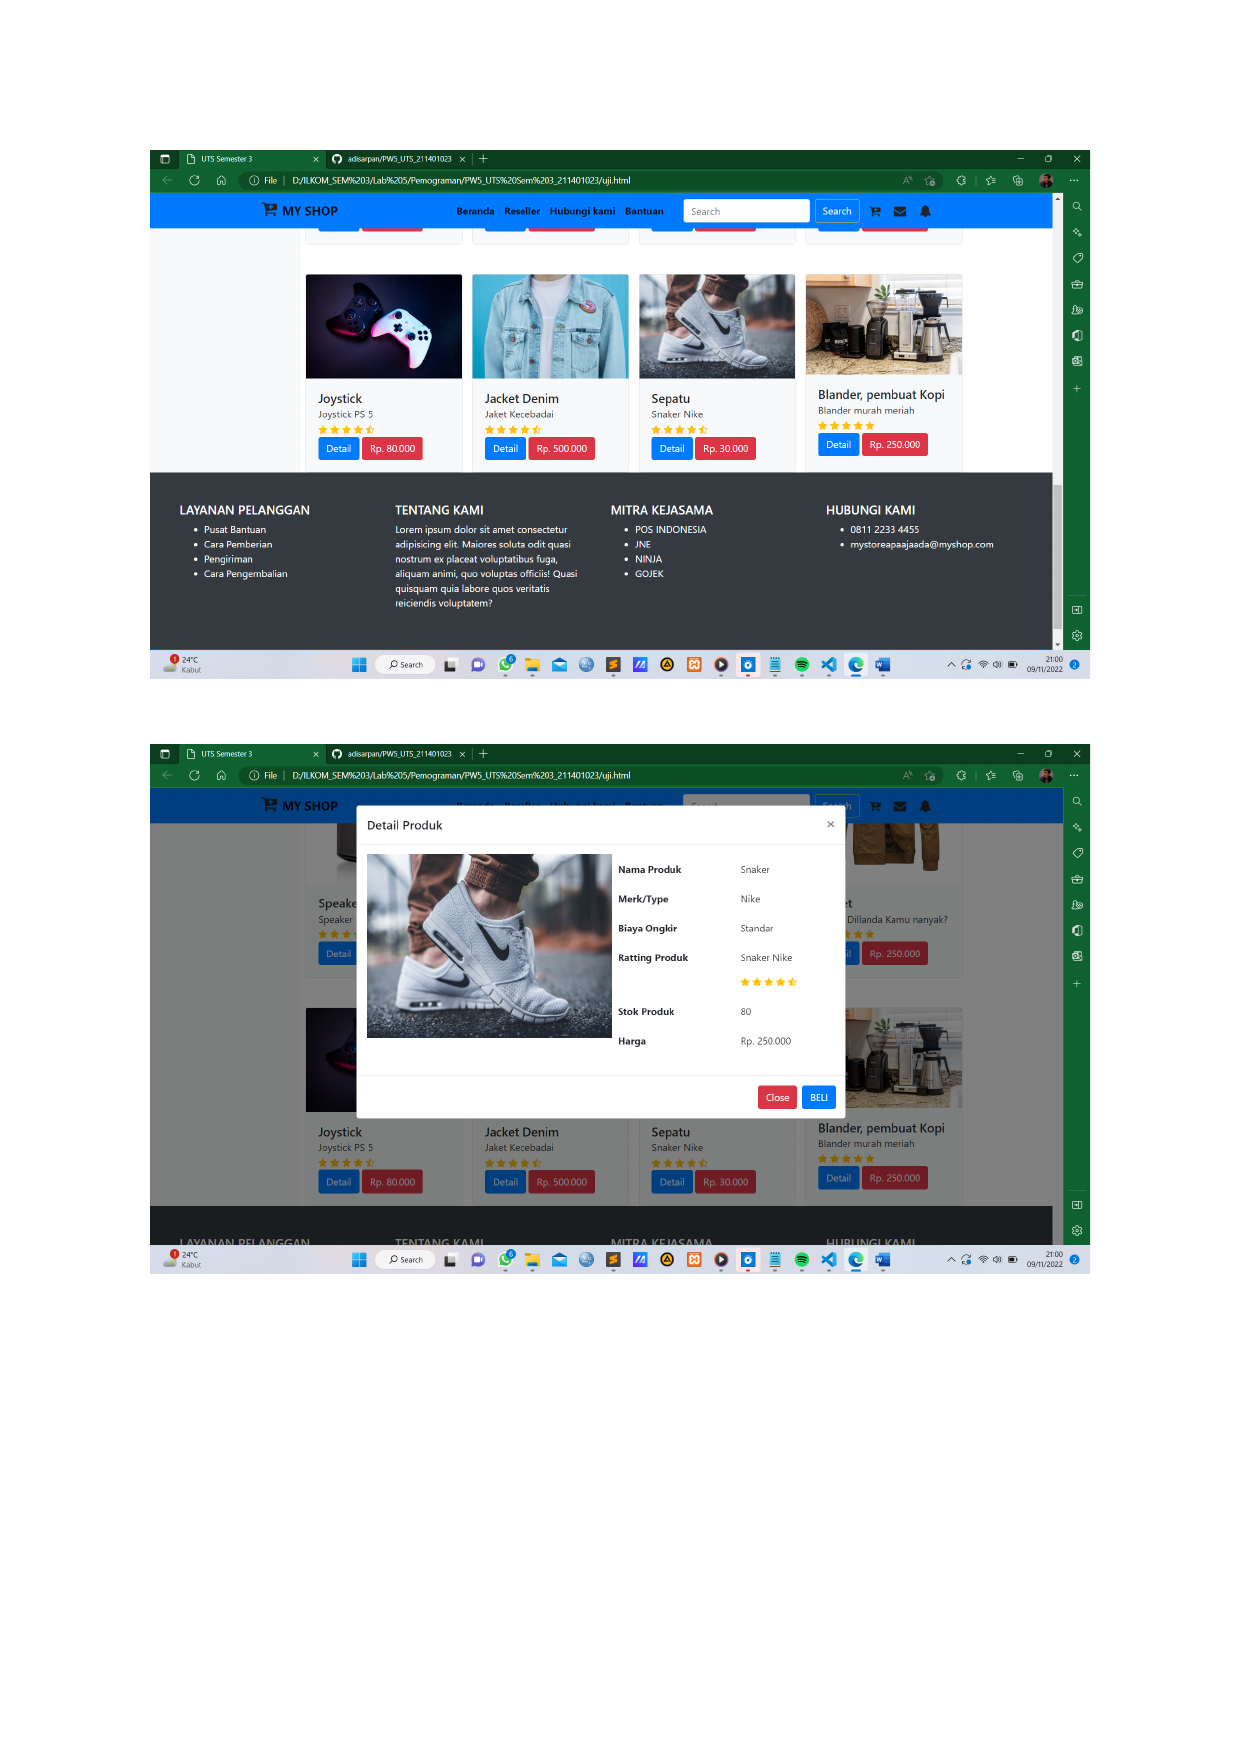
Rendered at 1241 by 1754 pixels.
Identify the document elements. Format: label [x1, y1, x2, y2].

picture [150, 150, 1091, 679]
picture [150, 744, 1091, 1274]
